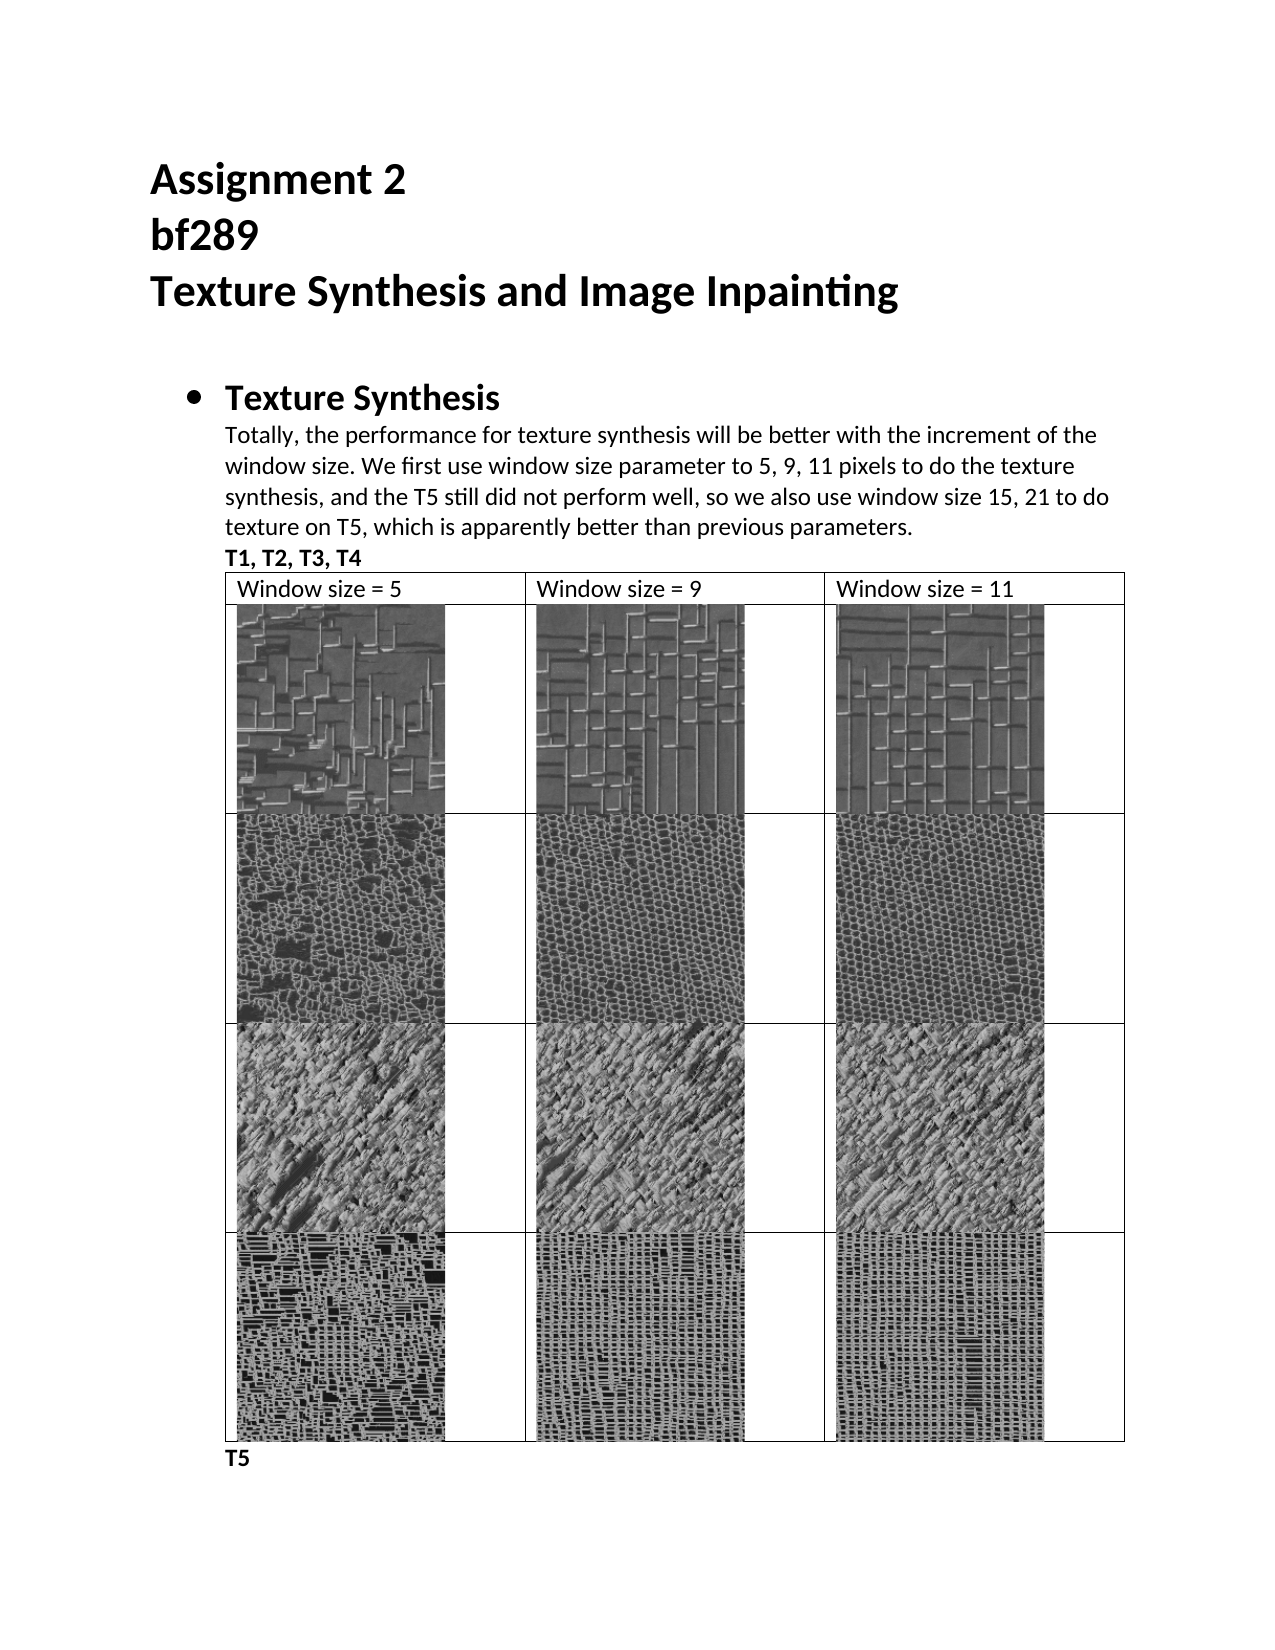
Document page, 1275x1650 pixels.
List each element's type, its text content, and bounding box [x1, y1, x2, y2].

table_cell [446, 605, 525, 813]
table_cell [226, 1024, 236, 1232]
table_cell [226, 605, 236, 813]
table_cell [825, 605, 836, 813]
list Texture Synthesis [187, 374, 1125, 419]
table_cell [226, 1233, 236, 1441]
table_cell [446, 814, 525, 1022]
table_cell [1045, 605, 1124, 813]
picture [536, 604, 745, 1442]
table_header Window size = 5 [226, 573, 525, 604]
picture [836, 604, 1045, 1442]
table_cell [745, 605, 824, 813]
table_cell [446, 1233, 525, 1441]
list T1, T2, T3, T4 [225, 542, 1125, 572]
text Texture Synthesis and Image Inpainting [150, 262, 1125, 318]
table_cell [825, 1233, 836, 1441]
table_cell [526, 1233, 536, 1441]
table_cell [1045, 1024, 1124, 1232]
table_cell [526, 605, 536, 813]
table_header Window size = 9 [526, 573, 824, 604]
list Totally, the performance for texture synthesis will be better with the increment of the window size. We first use window size parameter to 5, 9, 11 pixels to do the texture synthesis, and the T5 still did not perform well, so we also use window size 15, 21 to do texture on T5, which is apparently better than previous parameters. [225, 419, 1125, 542]
table_cell [745, 814, 824, 1022]
table_cell [1045, 1233, 1124, 1441]
picture [236, 604, 446, 1442]
table_cell [825, 814, 836, 1022]
table_cell [446, 1024, 525, 1232]
table_cell [745, 1024, 824, 1232]
table_cell [1045, 814, 1124, 1022]
text bf289 [150, 206, 1125, 262]
table_cell [226, 814, 236, 1022]
table_cell [526, 814, 536, 1022]
text Assignment 2 [150, 150, 1125, 206]
table_cell [526, 1024, 536, 1232]
table_cell [745, 1233, 824, 1441]
table_header Window size = 11 [825, 573, 1124, 604]
table_cell [825, 1024, 836, 1232]
list T5 [225, 1442, 1125, 1473]
